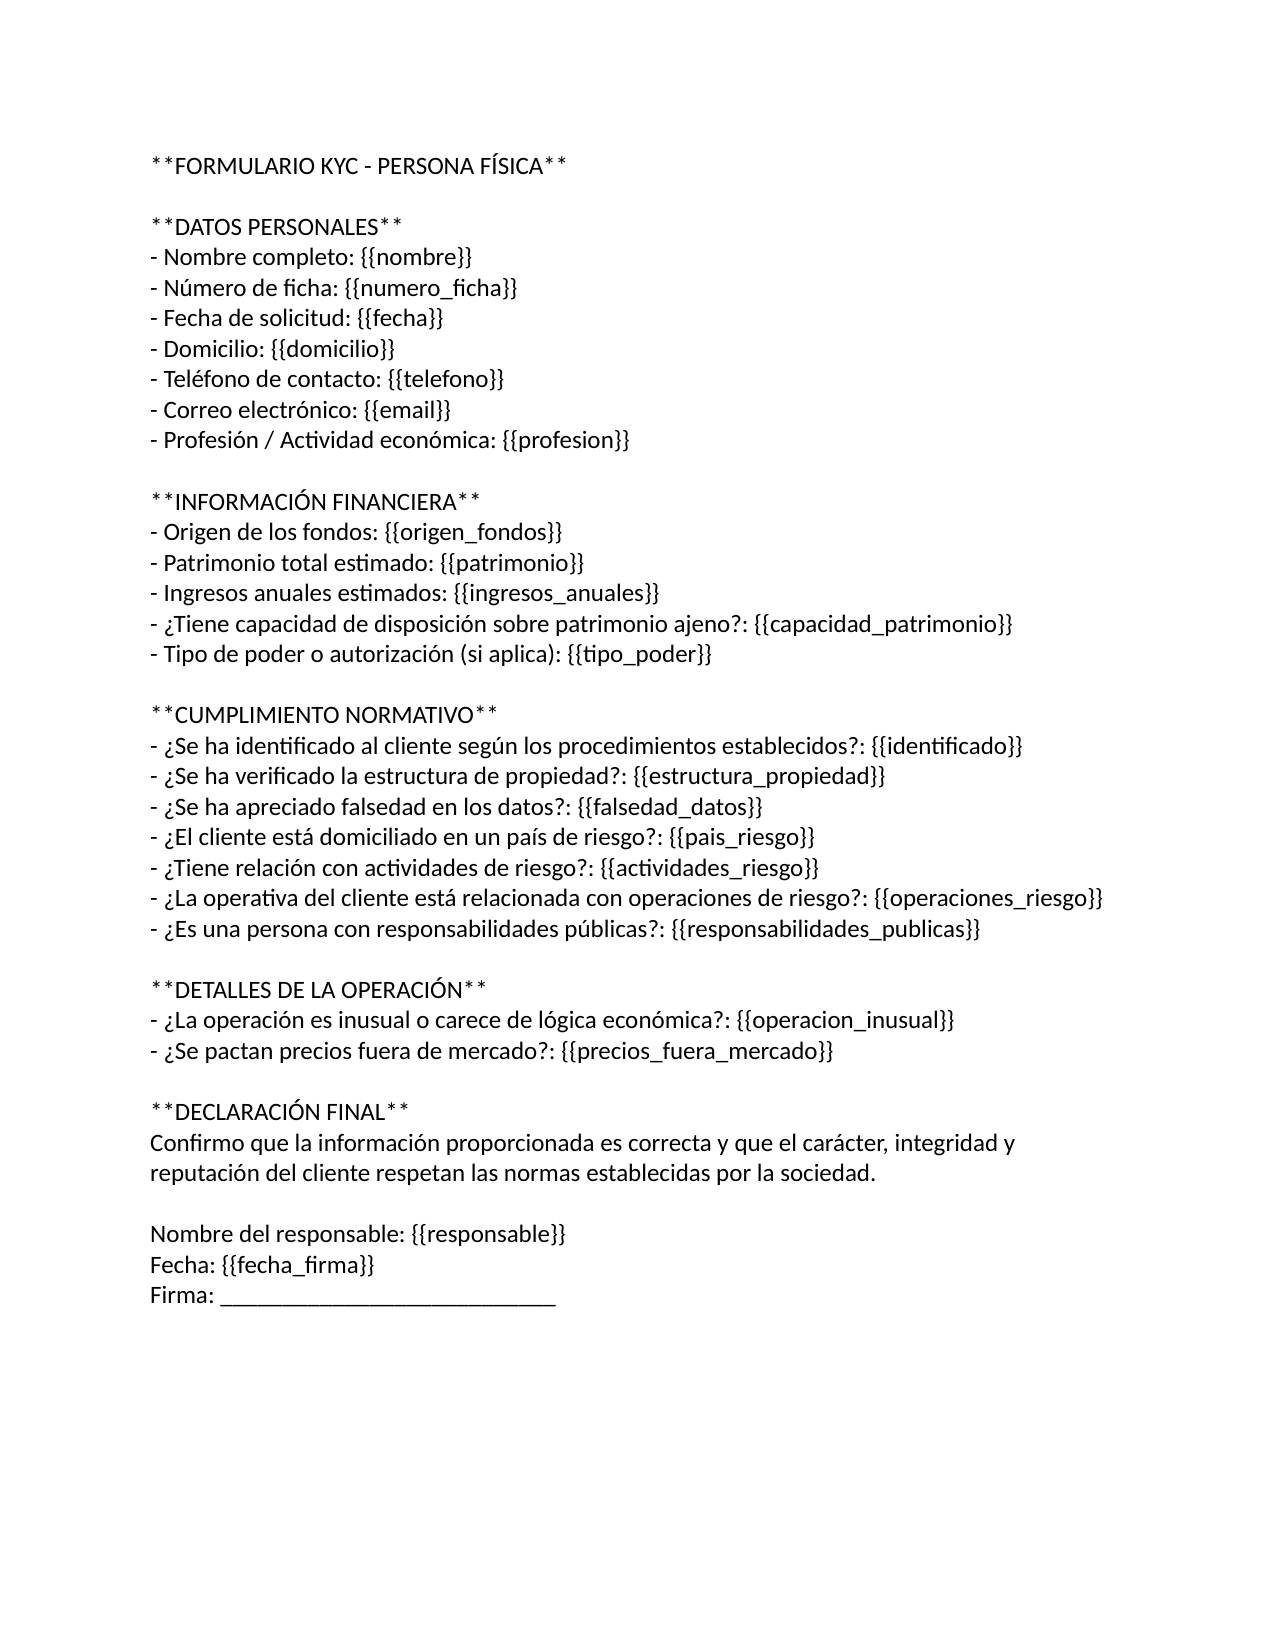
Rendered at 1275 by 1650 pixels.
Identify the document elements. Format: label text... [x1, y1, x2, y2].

text Confirmo que la información proporcionada es correcta y que el carácter, integridad y reputación del cliente respetan las normas establecidas por la sociedad. [150, 1127, 1125, 1188]
text - Correo electrónico: {{email}} [150, 394, 1125, 425]
text - ¿Se ha verificado la estructura de propiedad?: {{estructura_propiedad}} [150, 760, 1125, 791]
text - Ingresos anuales estimados: {{ingresos_anuales}} [150, 577, 1125, 608]
text - ¿Tiene relación con actividades de riesgo?: {{actividades_riesgo}} [150, 852, 1125, 882]
text - Nombre completo: {{nombre}} [150, 242, 1125, 272]
text - Tipo de poder o autorización (si aplica): {{tipo_poder}} [150, 638, 1125, 669]
text - ¿Se ha apreciado falsedad en los datos?: {{falsedad_datos}} [150, 791, 1125, 821]
text **DECLARACIÓN FINAL** [150, 1096, 1125, 1127]
text - ¿Tiene capacidad de disposición sobre patrimonio ajeno?: {{capacidad_patrimonio}} [150, 608, 1125, 638]
text - Domicilio: {{domicilio}} [150, 333, 1125, 364]
text - Origen de los fondos: {{origen_fondos}} [150, 516, 1125, 547]
text **INFORMACIÓN FINANCIERA** [150, 486, 1125, 516]
text - Profesión / Actividad económica: {{profesion}} [150, 425, 1125, 455]
text - Fecha de solicitud: {{fecha}} [150, 303, 1125, 333]
text **FORMULARIO KYC - PERSONA FÍSICA** [150, 150, 1125, 181]
text **CUMPLIMIENTO NORMATIVO** [150, 699, 1125, 730]
text **DATOS PERSONALES** [150, 211, 1125, 242]
text **DETALLES DE LA OPERACIÓN** [150, 974, 1125, 1004]
text Nombre del responsable: {{responsable}} [150, 1218, 1125, 1249]
text - ¿Es una persona con responsabilidades públicas?: {{responsabilidades_publicas}} [150, 913, 1125, 943]
text - ¿La operación es inusual o carece de lógica económica?: {{operacion_inusual}} [150, 1004, 1125, 1035]
text - Teléfono de contacto: {{telefono}} [150, 364, 1125, 394]
text - Patrimonio total estimado: {{patrimonio}} [150, 547, 1125, 577]
text - ¿El cliente está domiciliado en un país de riesgo?: {{pais_riesgo}} [150, 821, 1125, 852]
text - Número de ficha: {{numero_ficha}} [150, 272, 1125, 303]
text - ¿Se ha identificado al cliente según los procedimientos establecidos?: {{identificado}} [150, 730, 1125, 760]
text - ¿Se pactan precios fuera de mercado?: {{precios_fuera_mercado}} [150, 1035, 1125, 1066]
text Fecha: {{fecha_firma}} [150, 1249, 1125, 1279]
text - ¿La operativa del cliente está relacionada con operaciones de riesgo?: {{operaciones_riesgo}} [150, 882, 1125, 913]
text Firma: ___________________________ [150, 1279, 1125, 1310]
